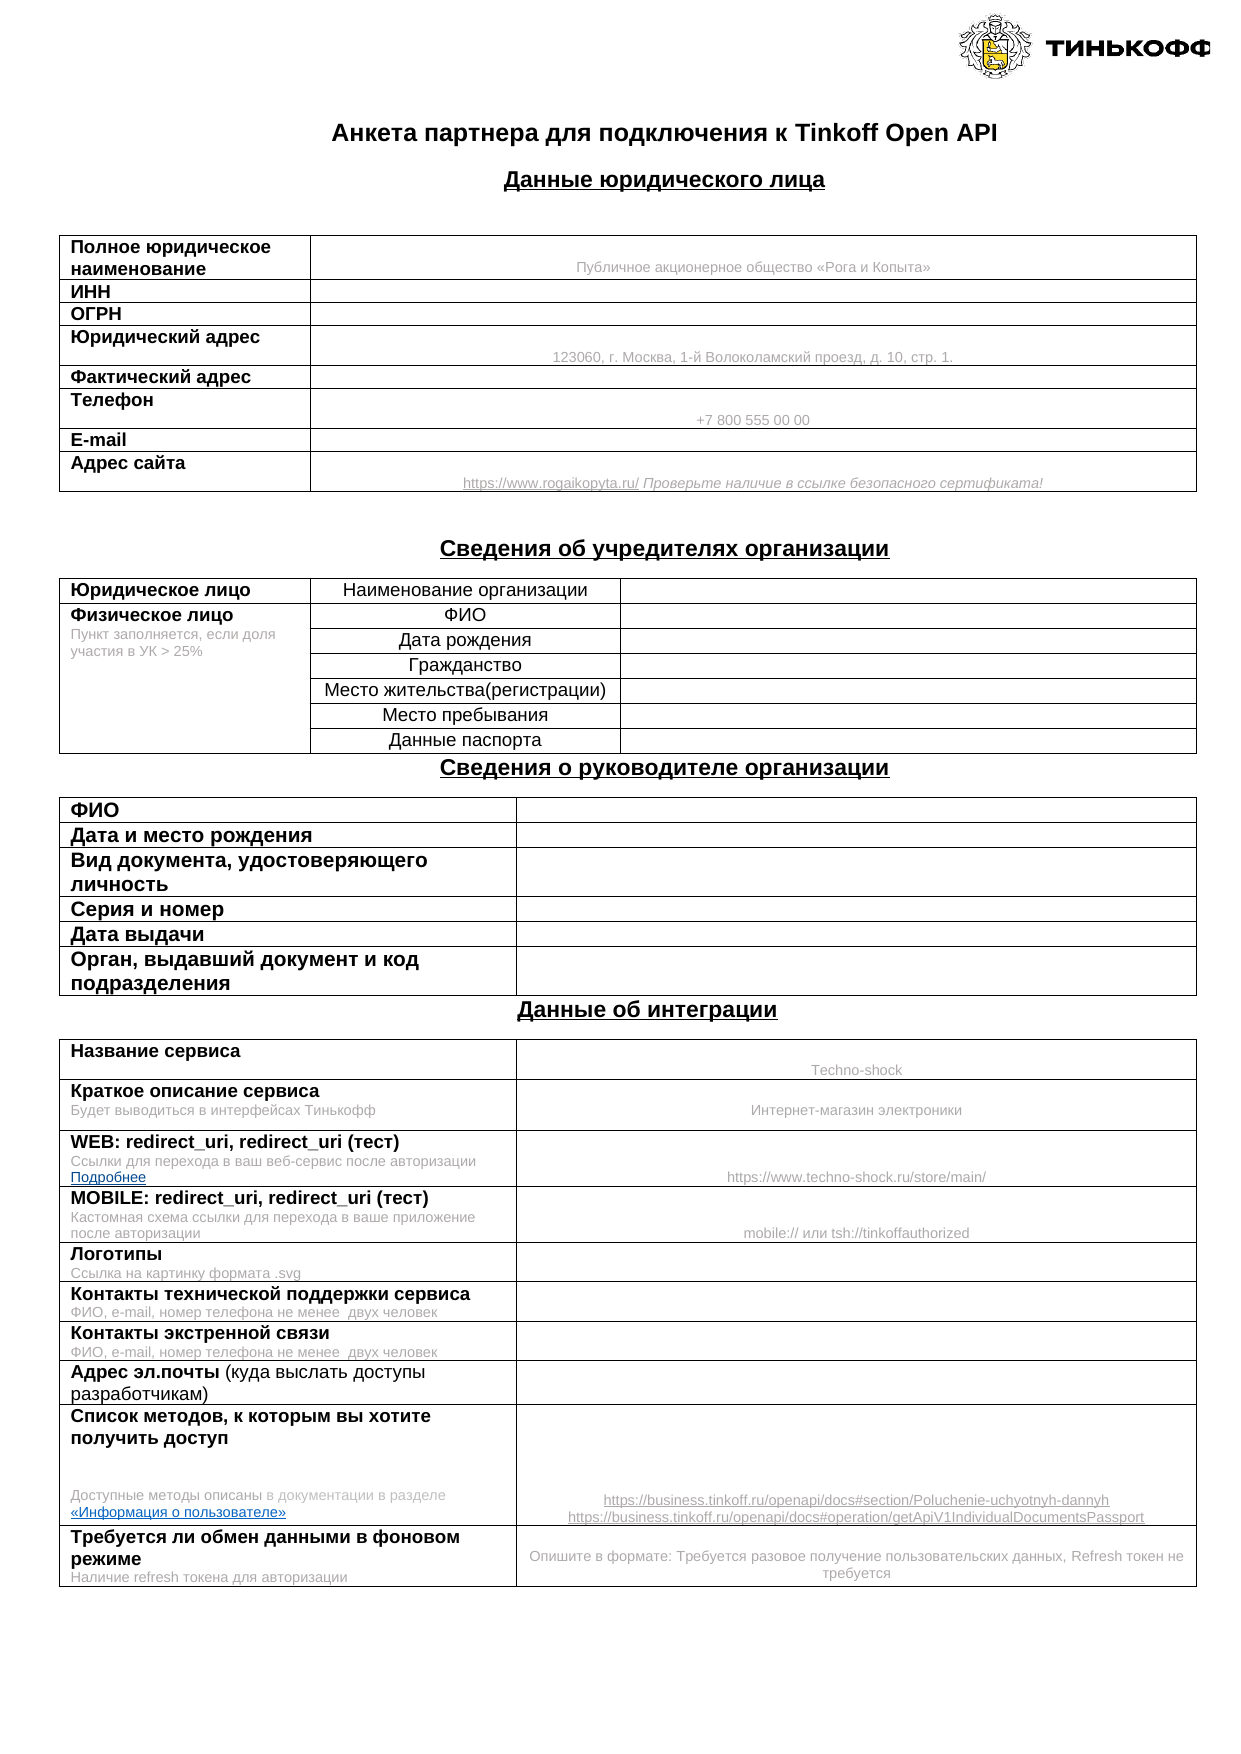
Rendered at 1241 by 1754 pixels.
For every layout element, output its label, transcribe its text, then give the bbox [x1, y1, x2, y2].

table_cell Физическое лицо Пункт заполняется, если доля участия в УК > 25% [60, 604, 310, 753]
text Данные юридического лица [177, 166, 1152, 192]
table_cell [311, 280, 1196, 302]
table_cell Требуется ли обмен данными в фоновом режиме Наличие refresh токена для авторизации [60, 1526, 516, 1586]
table_cell [311, 389, 1196, 410]
table_cell [311, 429, 1196, 451]
text Сведения о руководителе организации [177, 754, 1152, 781]
table_cell [517, 1243, 1196, 1281]
table_cell Логотипы Ссылка на картинку формата .svg [60, 1243, 516, 1281]
text Анкета партнера для подключения к Tinkoff Open API [177, 118, 1152, 147]
table_cell Адрес сайта [60, 452, 310, 491]
table_cell [621, 604, 1196, 628]
table_cell MOBILE: redirect_uri, redirect_uri (тест) Кастомная схема ссылки для перехода в ваше приложение после авторизации [60, 1187, 516, 1242]
table_cell https://www.techno-shock.ru/store/main/ [517, 1131, 1196, 1186]
table_cell [311, 366, 1196, 388]
table_cell Публичное акционерное общество «Рога и Копыта» [311, 258, 1196, 279]
table_header Полное юридическое наименование [60, 236, 310, 279]
table_header Наименование организации [311, 579, 620, 603]
table_cell ИНН [60, 280, 310, 302]
text Данные об интеграции [177, 996, 1152, 1022]
table_cell Гражданство [311, 654, 620, 678]
table_header ФИО [60, 798, 516, 822]
table_cell [517, 1322, 1196, 1360]
table_cell [311, 326, 1196, 347]
table_cell Контакты экстренной связи ФИО, e-mail, номер телефона не менее двух человек [60, 1322, 516, 1360]
table_cell Краткое описание сервиса Будет выводиться в интерфейсах Тинькофф [60, 1080, 516, 1129]
table_cell [517, 947, 1196, 995]
table_cell Интернет-магазин электроники [517, 1080, 1196, 1129]
table_cell Фактический адрес [60, 366, 310, 388]
table_cell ОГРН [60, 303, 310, 324]
table_cell [621, 679, 1196, 703]
table_cell https://business.tinkoff.ru/openapi/docs#section/Poluchenie-uchyotnyh-dannyh https://business.tinkoff.ru/openapi/docs#operation/getApiV1IndividualDocumentsPassport [517, 1405, 1196, 1525]
text Сведения об учредителях организации [177, 535, 1152, 561]
table_cell 123060, г. Москва, 1-й Волоколамский проезд, д. 10, стр. 1. [311, 347, 1196, 365]
table_cell Вид документа, удостоверяющего личность [60, 848, 516, 896]
table_cell [517, 848, 1196, 896]
table_cell Дата рождения [311, 629, 620, 653]
table_cell +7 800 555 00 00 [311, 410, 1196, 428]
table_cell E-mail [60, 429, 310, 451]
table_header [621, 579, 1196, 603]
table_cell [621, 729, 1196, 753]
table_cell mobile:// или tsh://tinkoffauthorized [517, 1187, 1196, 1242]
table_cell WEB: redirect_uri, redirect_uri (тест) Ссылки для перехода в ваш веб-сервис после авторизации Подробнее [60, 1131, 516, 1186]
table_cell [311, 452, 1196, 473]
picture [957, 12, 1211, 78]
table_cell Данные паспорта [311, 729, 620, 753]
table_header Techno-shock [517, 1040, 1196, 1078]
table_cell ФИО [311, 604, 620, 628]
table_header Юридическое лицо [60, 579, 310, 603]
table_header [311, 236, 1196, 258]
table_cell Контакты технической поддержки сервиса ФИО, e-mail, номер телефона не менее двух человек [60, 1282, 516, 1321]
table_cell https://www.rogaikopyta.ru/ Проверьте наличие в ссылке безопасного сертификата! [311, 473, 1196, 491]
table_cell Адрес эл.почты (куда выслать доступы разработчикам) [60, 1361, 516, 1404]
table_cell Юридический адрес [60, 326, 310, 365]
table_cell Телефон [60, 389, 310, 428]
table_cell Опишите в формате: Требуется разовое получение пользовательских данных, Refresh токен не требуется [517, 1526, 1196, 1586]
table_cell [621, 629, 1196, 653]
table_cell Орган, выдавший документ и код подразделения [60, 947, 516, 995]
table_header [517, 798, 1196, 822]
table_cell Дата выдачи [60, 922, 516, 946]
table_cell [621, 704, 1196, 728]
table_cell [517, 922, 1196, 946]
table_cell Место жительства(регистрации) [311, 679, 620, 703]
table_cell [311, 303, 1196, 324]
table_cell [517, 823, 1196, 847]
table_cell [621, 654, 1196, 678]
table_cell [517, 1282, 1196, 1321]
table_cell [517, 1361, 1196, 1404]
table_cell Место пребывания [311, 704, 620, 728]
table_cell Дата и место рождения [60, 823, 516, 847]
table_cell Серия и номер [60, 897, 516, 921]
table_cell [517, 897, 1196, 921]
table_cell Список методов, к которым вы хотите получить доступ Доступные методы описаны в документации в разделе «Информация о пользователе» [60, 1405, 516, 1525]
table_header Название сервиса [60, 1040, 516, 1078]
